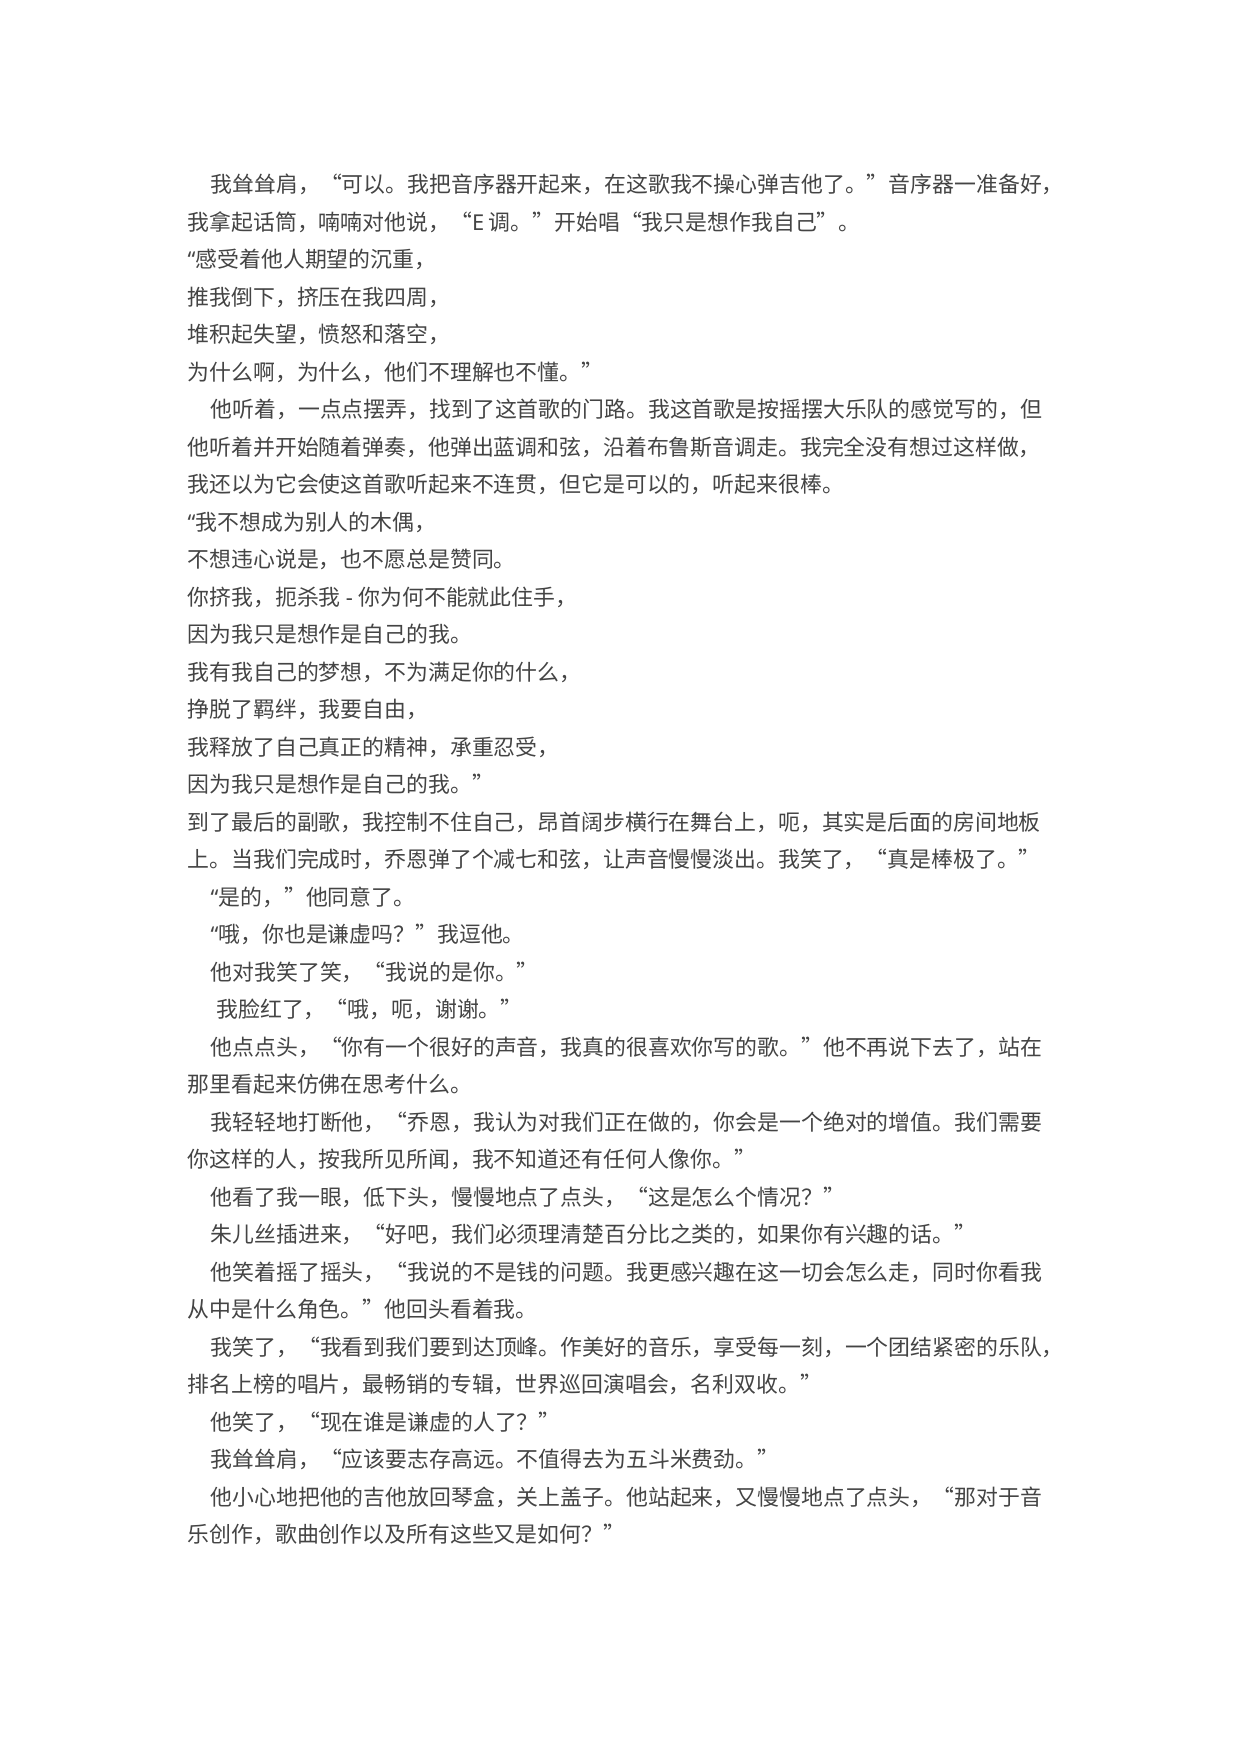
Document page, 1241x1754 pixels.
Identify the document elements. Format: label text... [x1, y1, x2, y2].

text “感受着他人期望的沉重， [187, 239, 1053, 277]
text 他点点头，“你有一个很好的声音，我真的很喜欢你写的歌。”他不再说下去了，站在那里看起来仿佛在思考什么。 [187, 1027, 1053, 1102]
text 堆积起失望，愤怒和落空， [187, 314, 1053, 352]
text “我不想成为别人的木偶， [187, 502, 1053, 539]
text 他小心地把他的吉他放回琴盒，关上盖子。他站起来，又慢慢地点了点头，“那对于音乐创作，歌曲创作以及所有这些又是如何？” [187, 1477, 1053, 1552]
text 他笑了，“现在谁是谦虚的人了？” [187, 1402, 1053, 1439]
text 朱儿丝插进来，“好吧，我们必须理清楚百分比之类的，如果你有兴趣的话。” [187, 1214, 1053, 1252]
text 因为我只是想作是自己的我。” [187, 764, 1053, 802]
text 到了最后的副歌，我控制不住自己，昂首阔步横行在舞台上，呃，其实是后面的房间地板上。当我们完成时，乔恩弹了个减七和弦，让声音慢慢淡出。我笑了，“真是棒极了。” [187, 802, 1053, 877]
text 他对我笑了笑，“我说的是你。” [187, 952, 1053, 989]
text 你挤我，扼杀我 - 你为何不能就此住手， [187, 577, 1053, 614]
text 我释放了自己真正的精神，承重忍受， [187, 727, 1053, 764]
text 我笑了，“我看到我们要到达顶峰。作美好的音乐，享受每一刻，一个团结紧密的乐队，排名上榜的唱片，最畅销的专辑，世界巡回演唱会，名利双收。” [187, 1327, 1053, 1402]
text 我轻轻地打断他，“乔恩，我认为对我们正在做的，你会是一个绝对的增值。我们需要你这样的人，按我所见所闻，我不知道还有任何人像你。” [187, 1102, 1053, 1177]
text 推我倒下，挤压在我四周， [187, 277, 1053, 314]
text 因为我只是想作是自己的我。 [187, 614, 1053, 652]
text 挣脱了羁绊，我要自由， [187, 689, 1053, 727]
text 我耸耸肩，“应该要志存高远。不值得去为五斗米费劲。” [187, 1439, 1053, 1477]
text “是的，”他同意了。 [187, 877, 1053, 914]
text 不想违心说是，也不愿总是赞同。 [187, 539, 1053, 577]
text 我有我自己的梦想，不为满足你的什么， [187, 652, 1053, 689]
text 他笑着摇了摇头，“我说的不是钱的问题。我更感兴趣在这一切会怎么走，同时你看我从中是什么角色。”他回头看着我。 [187, 1252, 1053, 1327]
text “哦，你也是谦虚吗？”我逗他。 [187, 914, 1053, 952]
text 为什么啊，为什么，他们不理解也不懂。” [187, 352, 1053, 389]
text 他听着，一点点摆弄，找到了这首歌的门路。我这首歌是按摇摆大乐队的感觉写的，但他听着并开始随着弹奏，他弹出蓝调和弦，沿着布鲁斯音调走。我完全没有想过这样做，我还以为它会使这首歌听起来不连贯，但它是可以的，听起来很棒。 [187, 389, 1053, 502]
text 我脸红了，“哦，呃，谢谢。” [187, 989, 1053, 1027]
text 我耸耸肩，“可以。我把音序器开起来，在这歌我不操心弹吉他了。”音序器一准备好，我拿起话筒，喃喃对他说，“E调。”开始唱“我只是想作我自己”。 [187, 164, 1053, 239]
text 他看了我一眼，低下头，慢慢地点了点头，“这是怎么个情况？” [187, 1177, 1053, 1214]
